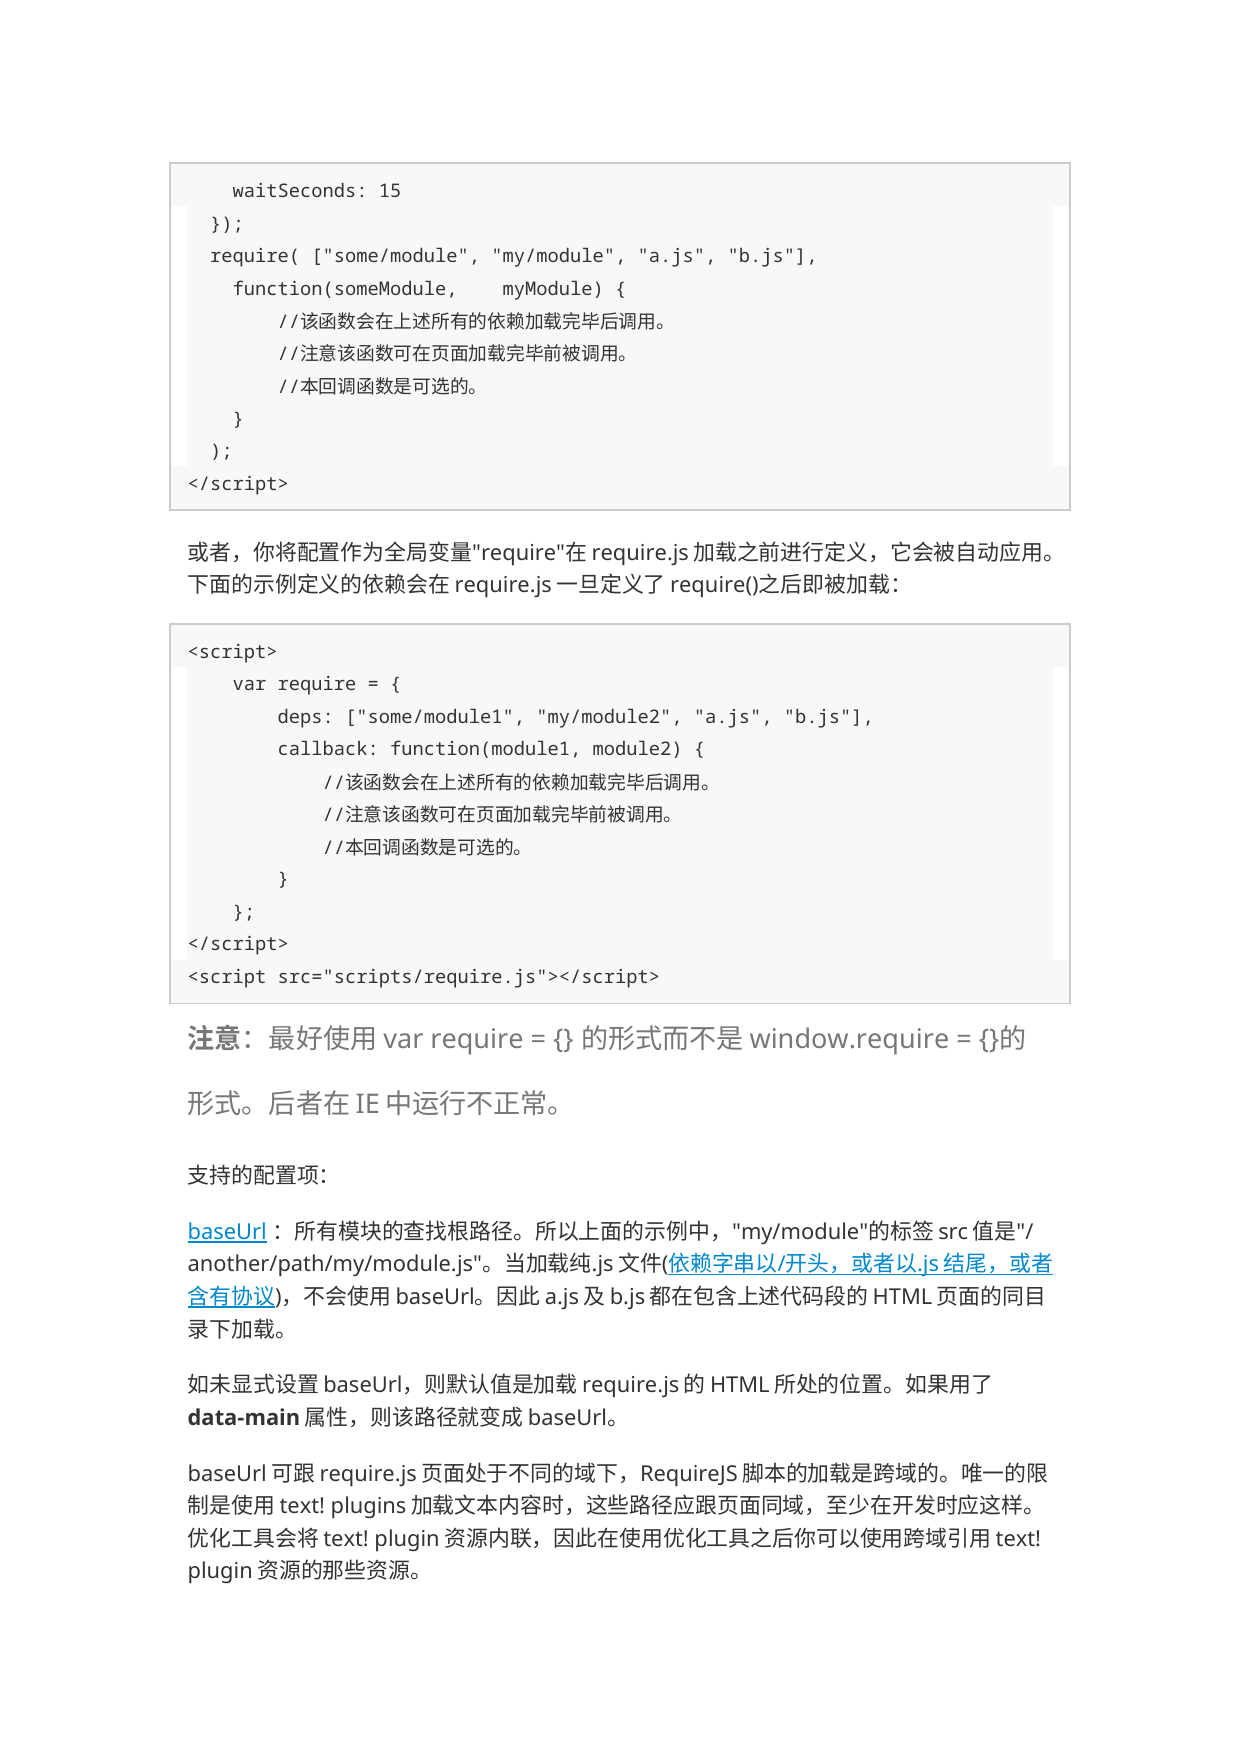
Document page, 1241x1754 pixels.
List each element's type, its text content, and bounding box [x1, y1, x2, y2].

text </script> [171, 454, 1069, 509]
text 如未显式设置baseUrl，则默认值是加载require.js的HTML所处的位置。如果用了data-main属性，则该路径就变成baseUrl。 [187, 1367, 1053, 1432]
text baseUrl可跟require.js页面处于不同的域下，RequireJS脚本的加载是跨域的。唯一的限制是使用text! plugins加载文本内容时，这些路径应跟页面同域，至少在开发时应这样。优化工具会将text! plugin资源内联，因此在使用优化工具之后你可以使用跨域引用text! plugin资源的那些资源。 [187, 1456, 1053, 1586]
text require( ["some/module", "my/module", "a.js", "b.js"], [187, 239, 1053, 271]
text } [187, 862, 1053, 895]
text }; [187, 895, 1053, 927]
text deps: ["some/module1", "my/module2", "a.js", "b.js"], [187, 700, 1053, 732]
text //注意该函数可在页面加载完毕前被调用。 [187, 336, 1053, 369]
text </script> [187, 927, 1053, 948]
text <script src="scripts/require.js"></script> [171, 948, 1069, 1003]
text 注意：最好使用 var require = {} 的形式而不是 window.require = {}的形式。后者在IE中运行不正常。 [187, 1004, 1053, 1134]
text callback: function(module1, module2) { [187, 732, 1053, 765]
text waitSeconds: 15 [171, 164, 1069, 206]
text 或者，你将配置作为全局变量"require"在require.js加载之前进行定义，它会被自动应用。下面的示例定义的依赖会在require.js一旦定义了require()之后即被加载： [187, 534, 1053, 599]
text //注意该函数可在页面加载完毕前被调用。 [187, 797, 1053, 830]
text var require = { [187, 667, 1053, 700]
text ); [187, 434, 1053, 454]
text }); [187, 206, 1053, 239]
text } [187, 401, 1053, 434]
text //本回调函数是可选的。 [187, 369, 1053, 401]
text <script> [171, 625, 1069, 667]
text //该函数会在上述所有的依赖加载完毕后调用。 [187, 304, 1053, 336]
text function(someModule, myModule) { [187, 271, 1053, 304]
text //本回调函数是可选的。 [187, 830, 1053, 862]
text 支持的配置项： [187, 1158, 1053, 1190]
text //该函数会在上述所有的依赖加载完毕后调用。 [187, 765, 1053, 797]
text baseUrl ：所有模块的查找根路径。所以上面的示例中，"my/module"的标签src值是"/another/path/my/module.js"。当加载纯.js文件(依赖字串以/开头，或者以.js结尾，或者含有协议)，不会使用baseUrl。因此a.js及b.js都在包含上述代码段的HTML页面的同目录下加载。 [187, 1214, 1053, 1344]
